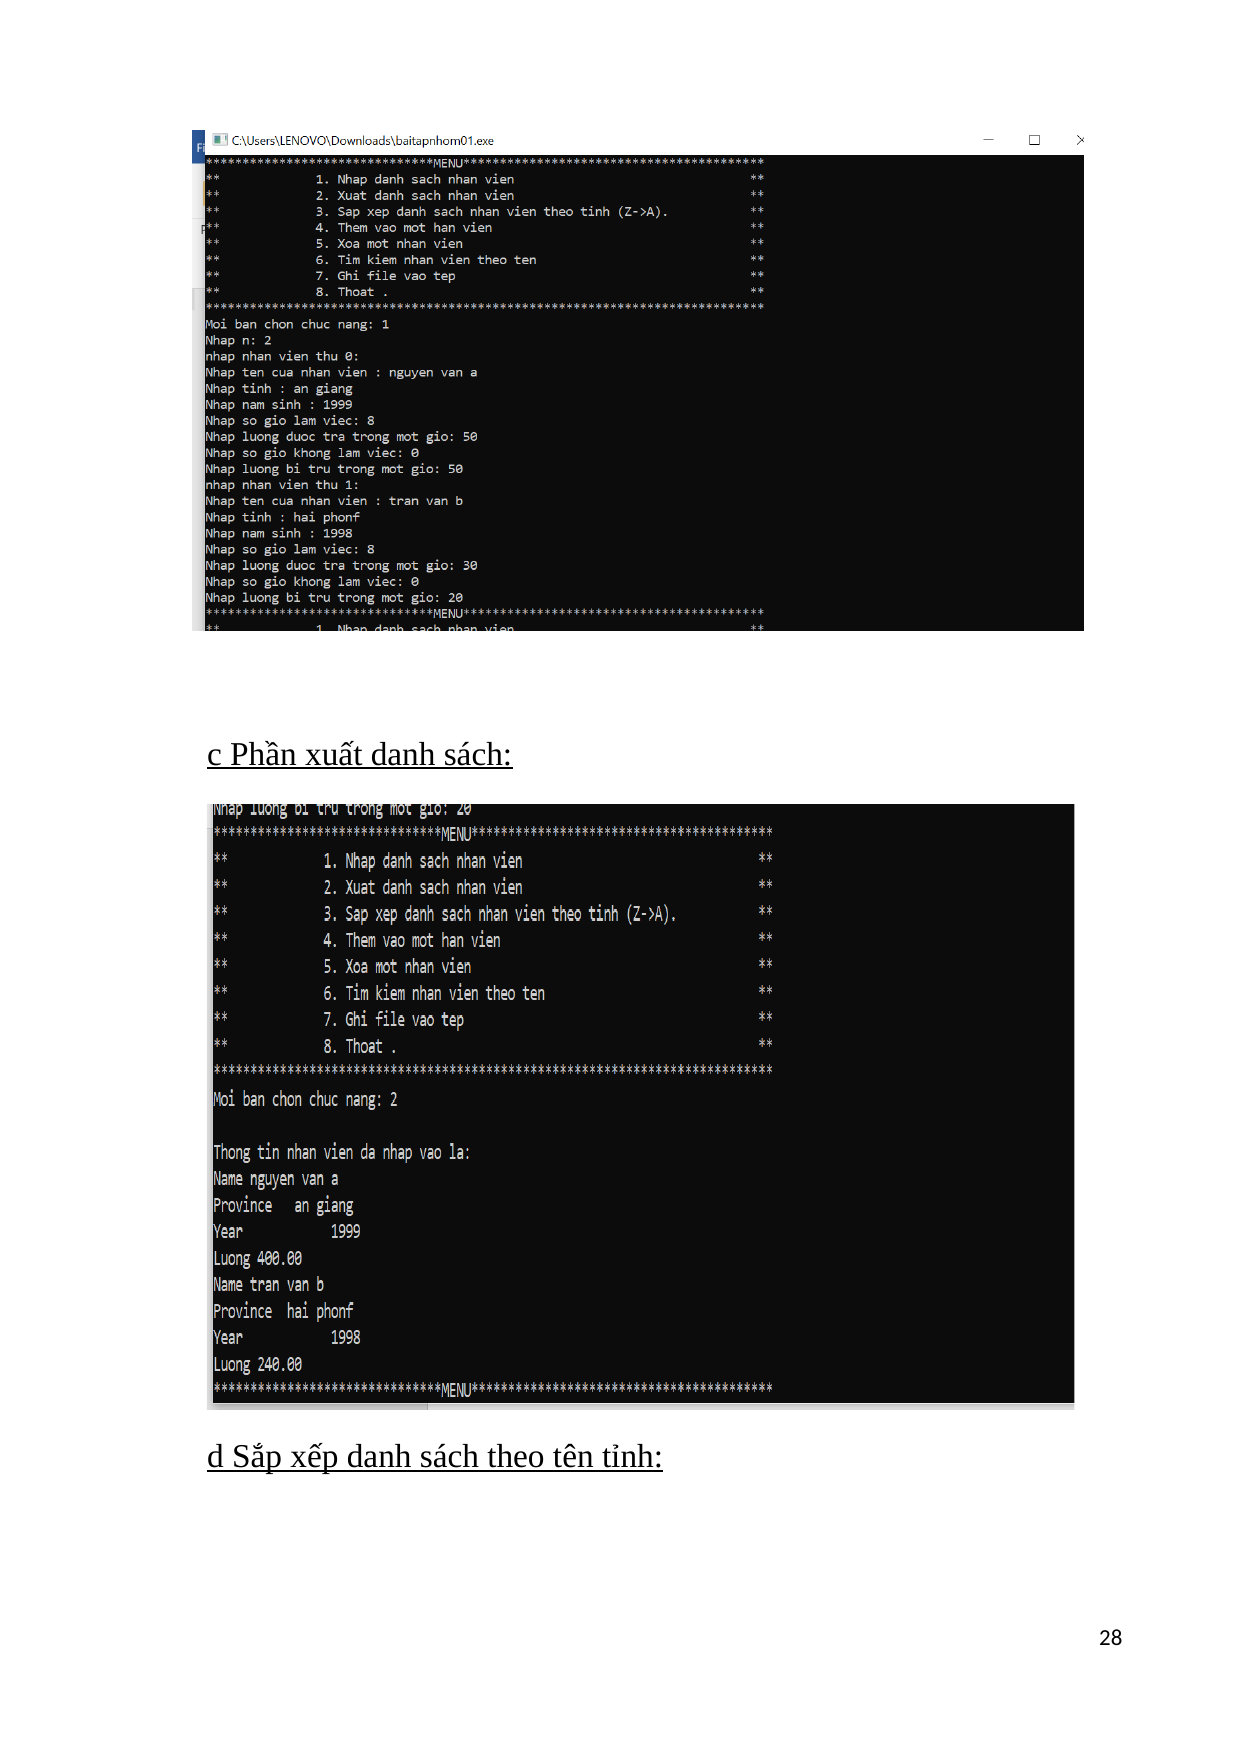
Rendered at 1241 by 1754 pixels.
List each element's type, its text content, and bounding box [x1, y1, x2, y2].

picture [206, 804, 1075, 1410]
text c Phần xuất danh sách: [148, 734, 1122, 773]
list d Sắp xếp danh sách theo tên tỉnh: [148, 1436, 1122, 1475]
picture [192, 130, 1084, 631]
